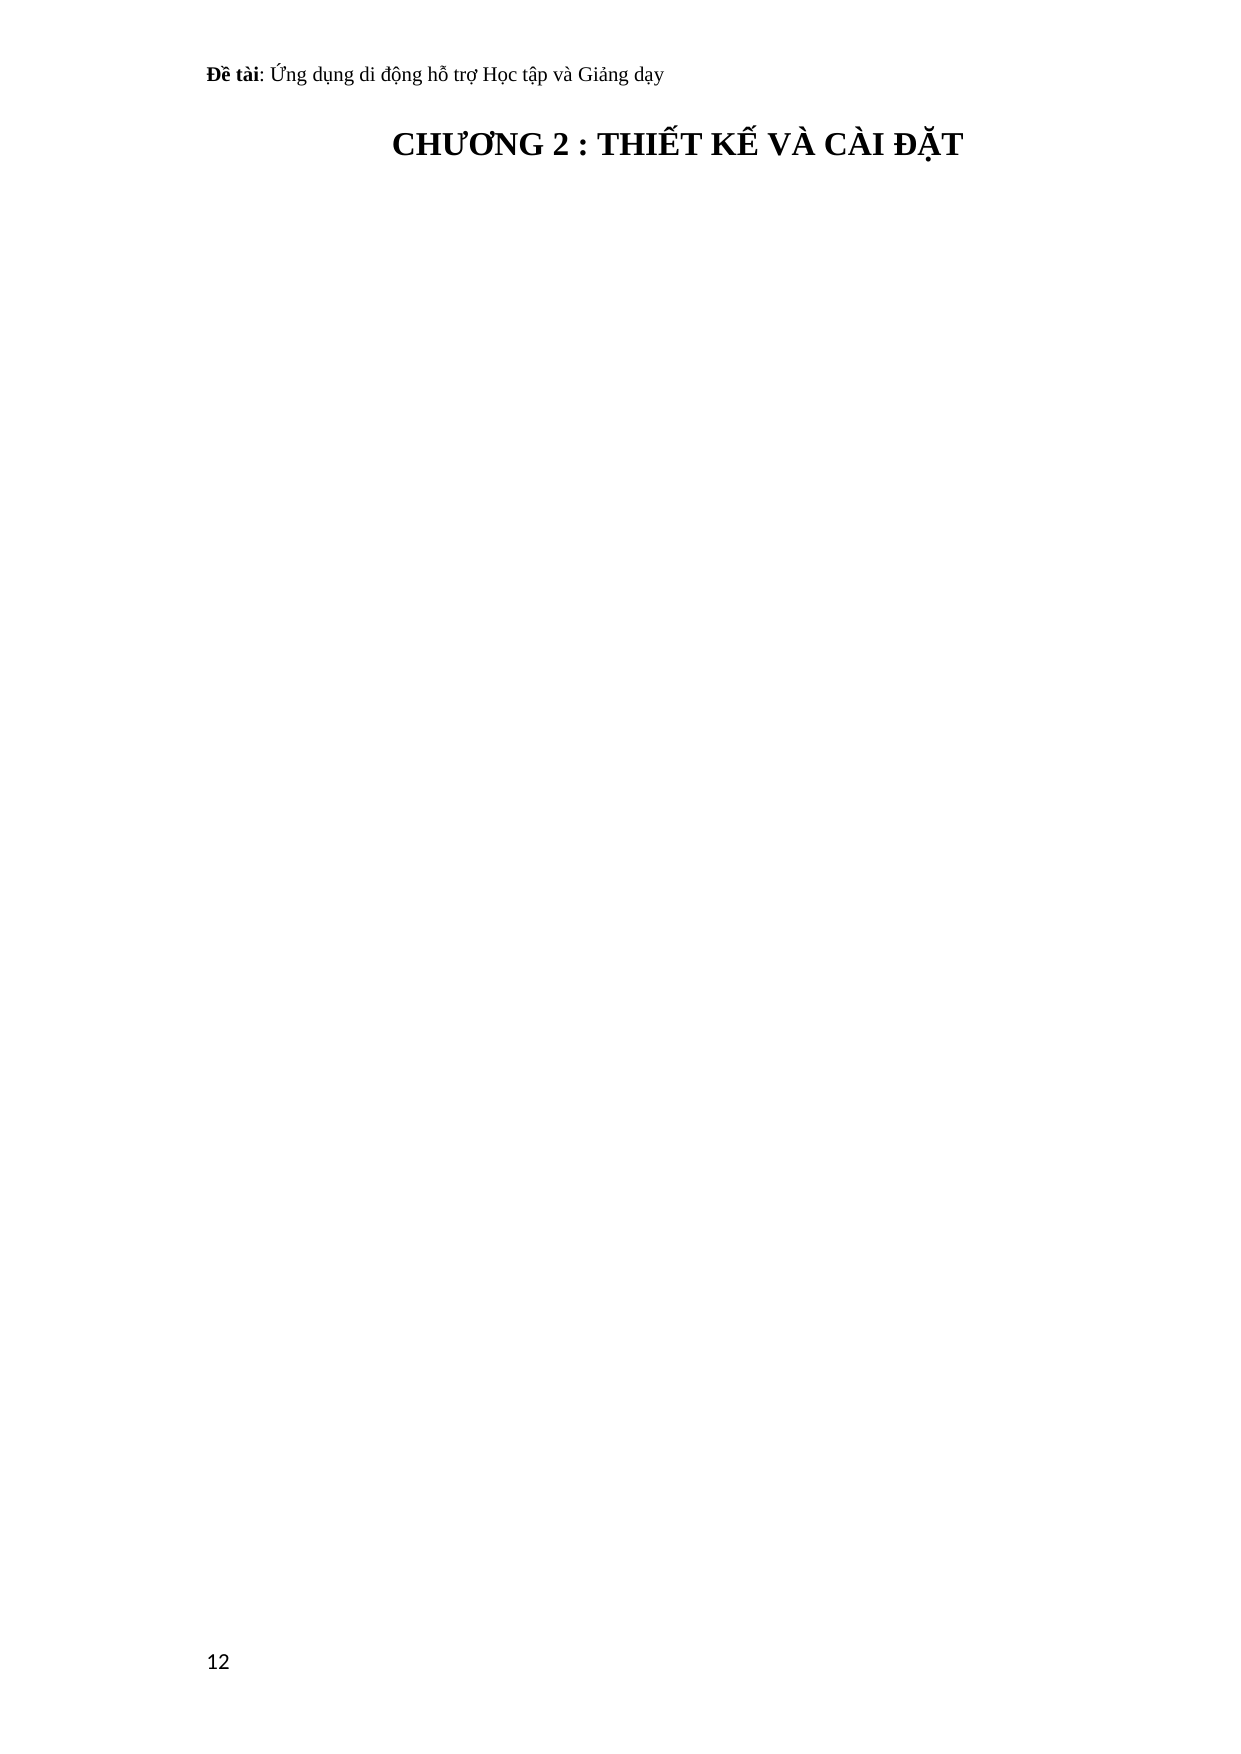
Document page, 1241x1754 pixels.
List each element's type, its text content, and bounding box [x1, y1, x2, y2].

subtitle CHƯƠNG 2 : THIẾT KẾ VÀ CÀI ĐẶT [221, 124, 1134, 162]
